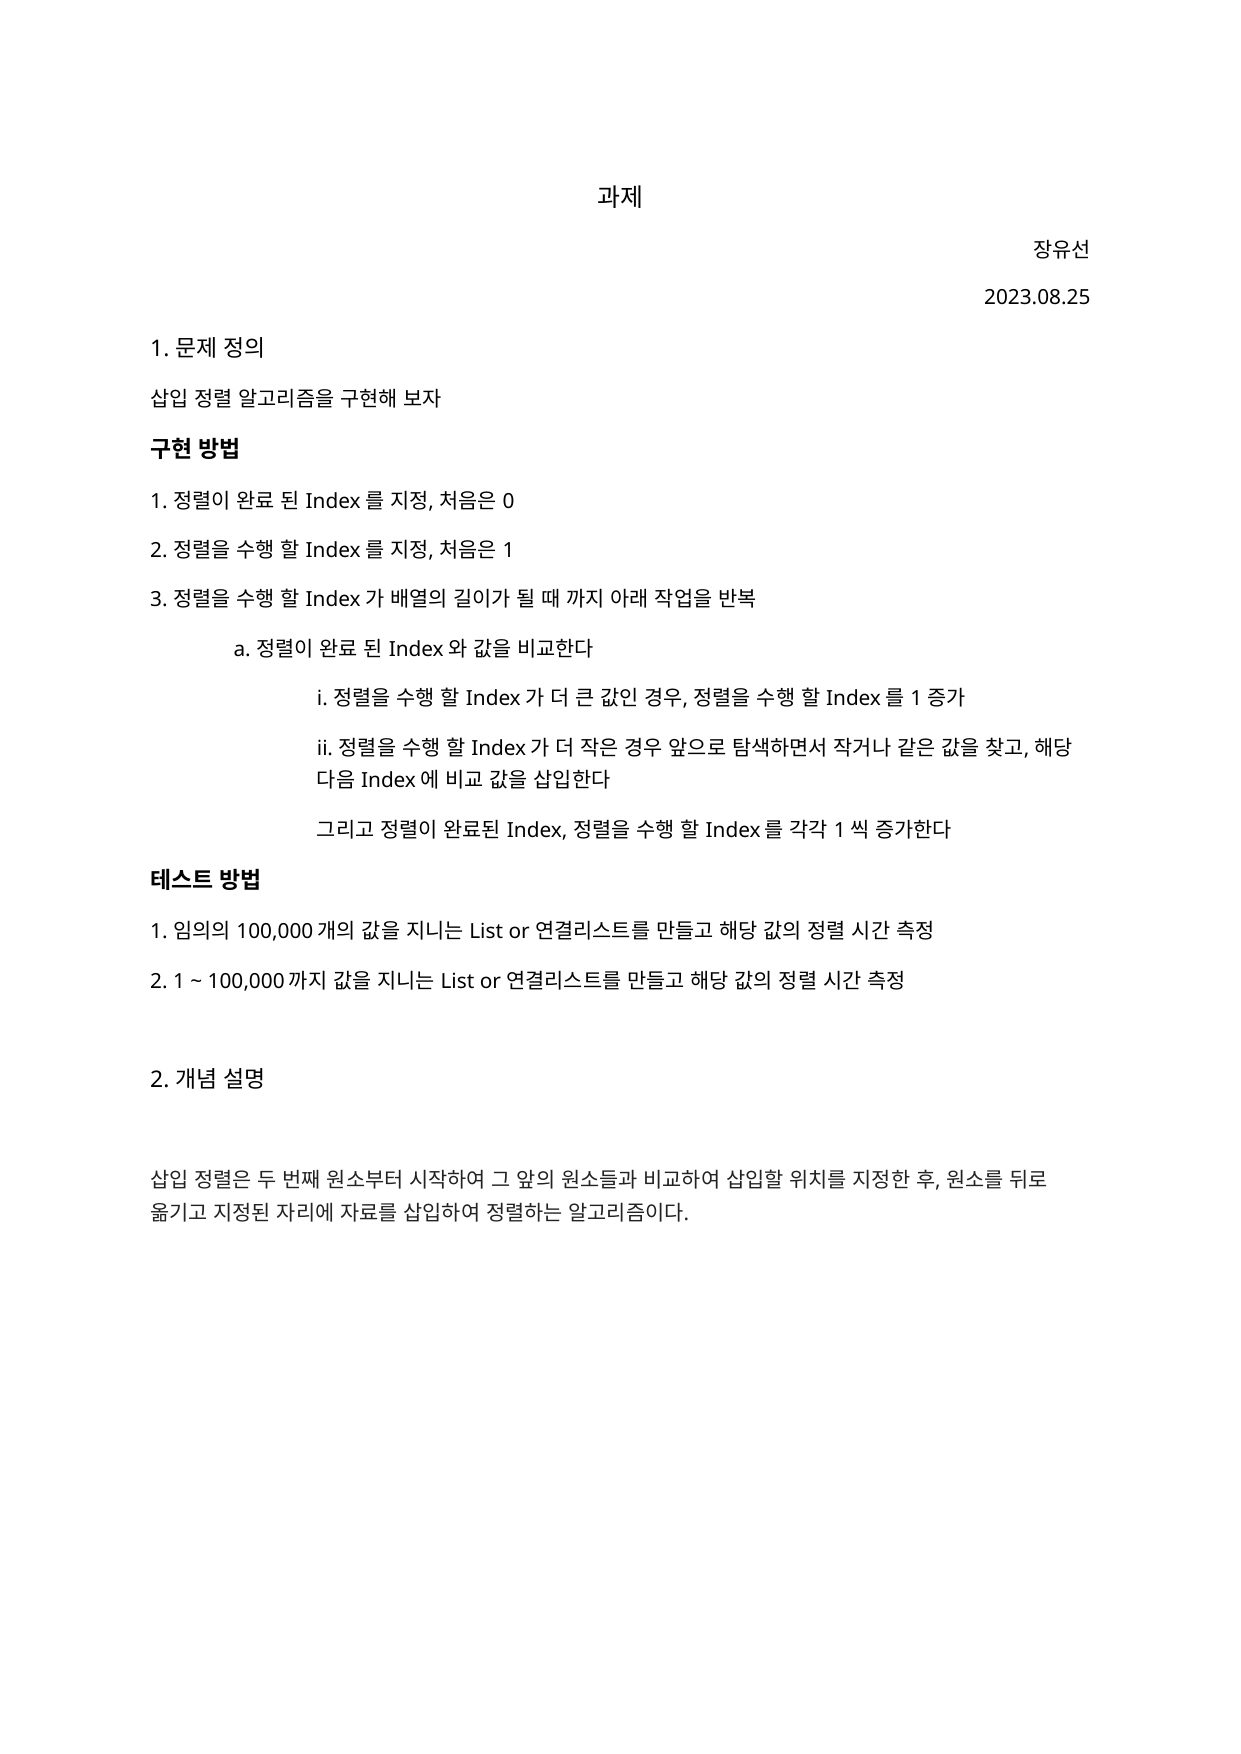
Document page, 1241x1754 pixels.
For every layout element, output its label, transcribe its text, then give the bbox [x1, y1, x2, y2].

text 테스트 방법 [150, 862, 1090, 895]
text 삽입 정렬 알고리즘을 구현해 보자 [150, 382, 1090, 412]
text 3. 정렬을 수행 할 Index가 배열의 길이가 될 때 까지 아래 작업을 반복 [150, 583, 1090, 613]
text 과제 [150, 177, 1090, 213]
text 1. 임의의 100,000개의 값을 지니는 List or 연결리스트를 만들고 해당 값의 정렬 시간 측정 [150, 915, 1090, 945]
text 장유선 [150, 233, 1090, 263]
text ii. 정렬을 수행 할 Index가 더 작은 경우 앞으로 탐색하면서 작거나 같은 값을 찾고, 해당 다음 Index에 비교 값을 삽입한다 [317, 731, 1090, 794]
text 2. 개념 설명 [150, 1061, 1090, 1094]
text 1. 정렬이 완료 된 Index를 지정, 처음은 0 [150, 484, 1090, 514]
text 삽입 정렬은 두 번째 원소부터 시작하여 그 앞의 원소들과 비교하여 삽입할 위치를 지정한 후, 원소를 뒤로 옮기고 지정된 자리에 자료를 삽입하여 정렬하는 알고리즘이다. [150, 1164, 1090, 1227]
text 그리고 정렬이 완료된 Index, 정렬을 수행 할 Index를 각각 1씩 증가한다 [233, 813, 1090, 843]
text 2. 정렬을 수행 할 Index를 지정, 처음은 1 [150, 533, 1090, 563]
text 구현 방법 [150, 431, 1090, 464]
text 2. 1 ~ 100,000까지 값을 지니는 List or 연결리스트를 만들고 해당 값의 정렬 시간 측정 [150, 964, 1090, 994]
text 2023.08.25 [150, 282, 1090, 311]
text a. 정렬이 완료 된 Index와 값을 비교한다 [150, 632, 1090, 662]
text i. 정렬을 수행 할 Index가 더 큰 값인 경우, 정렬을 수행 할 Index를 1 증가 [233, 681, 1090, 712]
text 1. 문제 정의 [150, 329, 1090, 363]
